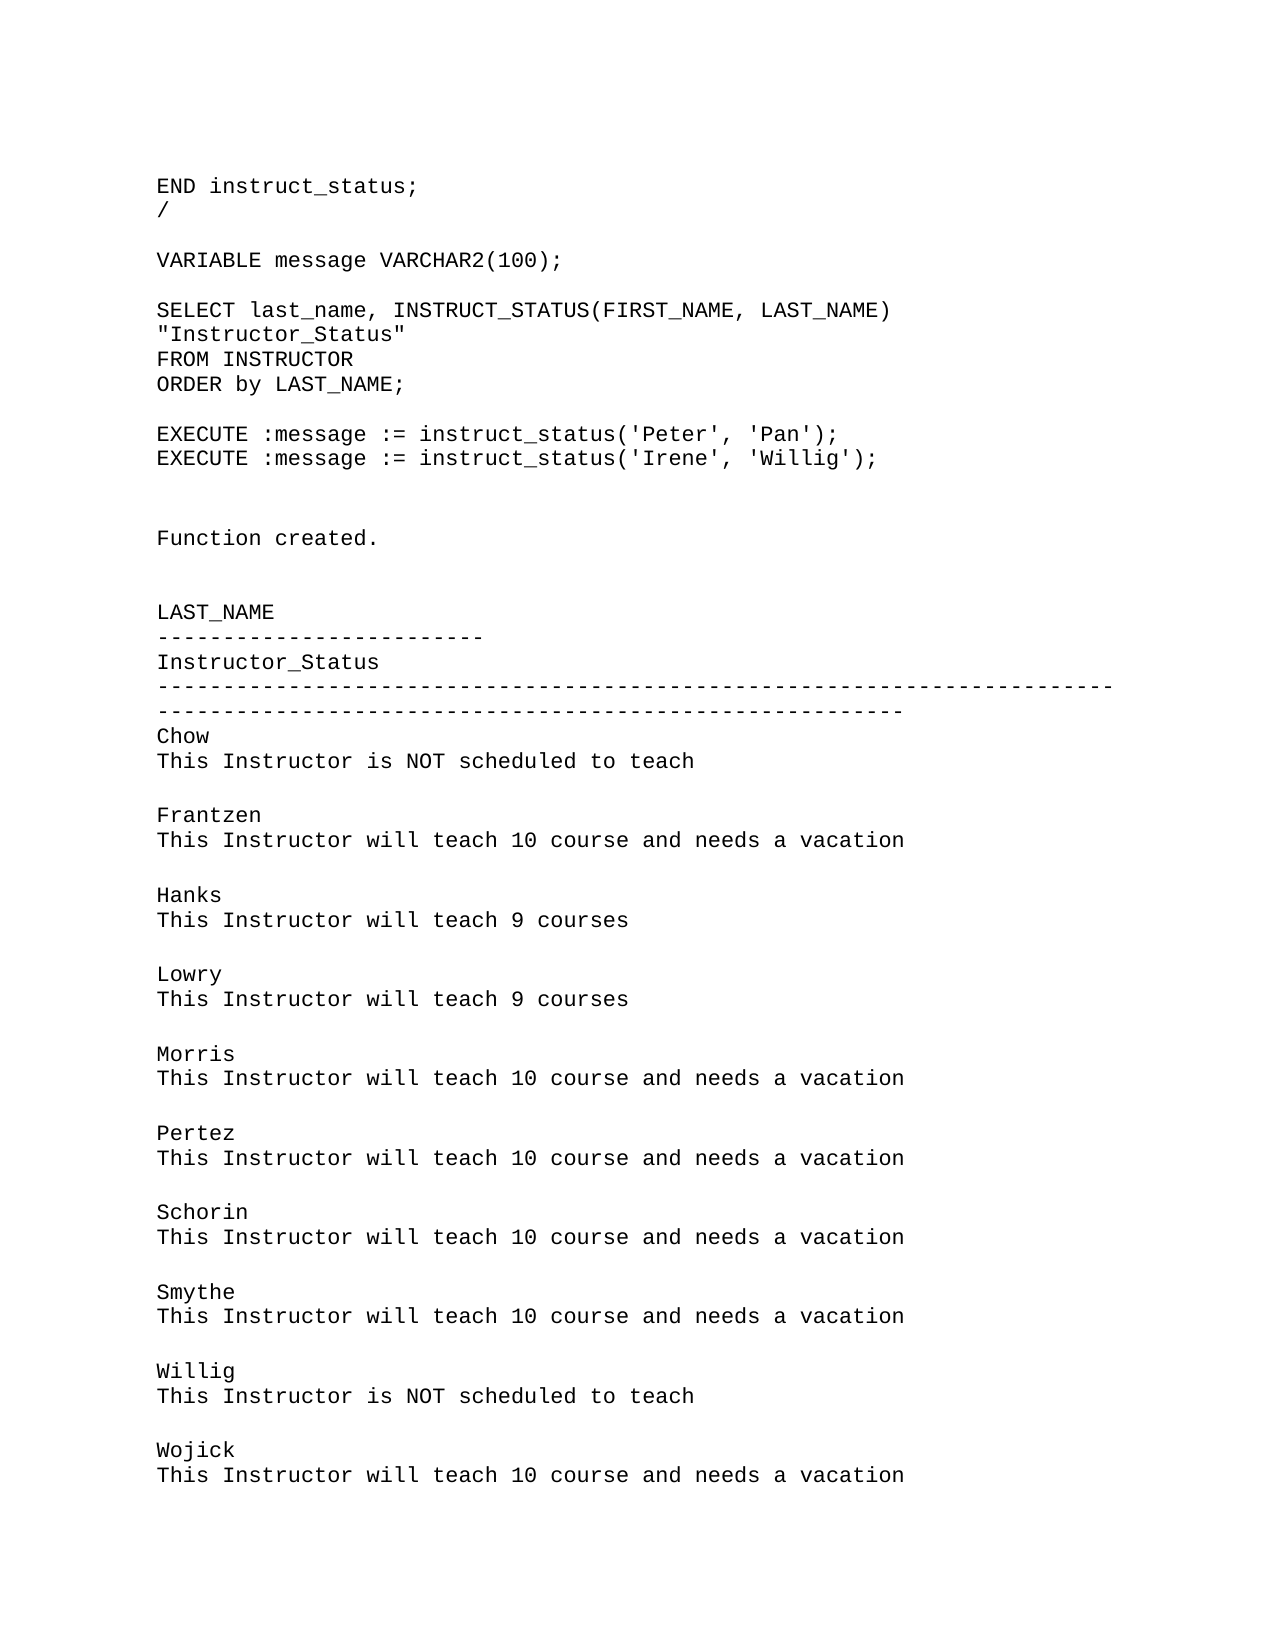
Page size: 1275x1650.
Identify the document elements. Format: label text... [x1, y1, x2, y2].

text Chow [156, 725, 1118, 750]
text Willig [156, 1360, 1118, 1385]
text Hanks [156, 884, 1118, 909]
text Pertez [156, 1122, 1118, 1147]
text This Instructor will teach 10 course and needs a vacation [156, 1147, 1118, 1172]
text This Instructor will teach 10 course and needs a vacation [156, 1464, 1118, 1489]
text Schorin [156, 1201, 1118, 1226]
text ------------------------- [156, 626, 1118, 651]
text This Instructor will teach 10 course and needs a vacation [156, 829, 1118, 854]
text / [156, 199, 1118, 224]
text FROM INSTRUCTOR [156, 348, 1118, 373]
text VARIABLE message VARCHAR2(100); [156, 249, 1118, 274]
text This Instructor will teach 9 courses [156, 988, 1118, 1013]
text LAST_NAME [156, 601, 1118, 626]
text END instruct_status; [156, 175, 1118, 199]
text This Instructor is NOT scheduled to teach [156, 1385, 1118, 1410]
text Morris [156, 1043, 1118, 1067]
text This Instructor will teach 10 course and needs a vacation [156, 1306, 1118, 1330]
text ORDER by LAST_NAME; [156, 373, 1118, 398]
text Function created. [156, 527, 1118, 552]
text This Instructor will teach 9 courses [156, 909, 1118, 933]
text EXECUTE :message := instruct_status('Peter', 'Pan'); [156, 423, 1118, 447]
text Frantzen [156, 804, 1118, 829]
text Lowry [156, 963, 1118, 988]
text This Instructor will teach 10 course and needs a vacation [156, 1067, 1118, 1092]
text This Instructor is NOT scheduled to teach [156, 750, 1118, 775]
text Smythe [156, 1281, 1118, 1306]
text This Instructor will teach 10 course and needs a vacation [156, 1226, 1118, 1251]
text EXECUTE :message := instruct_status('Irene', 'Willig'); [156, 447, 1118, 472]
text Instructor_Status [156, 651, 1118, 676]
text Wojick [156, 1439, 1118, 1464]
text ---------------------------------------------------------------------------------------------------------------------------------- [156, 676, 1118, 725]
text SELECT last_name, INSTRUCT_STATUS(FIRST_NAME, LAST_NAME) "Instructor_Status" [156, 299, 1118, 348]
